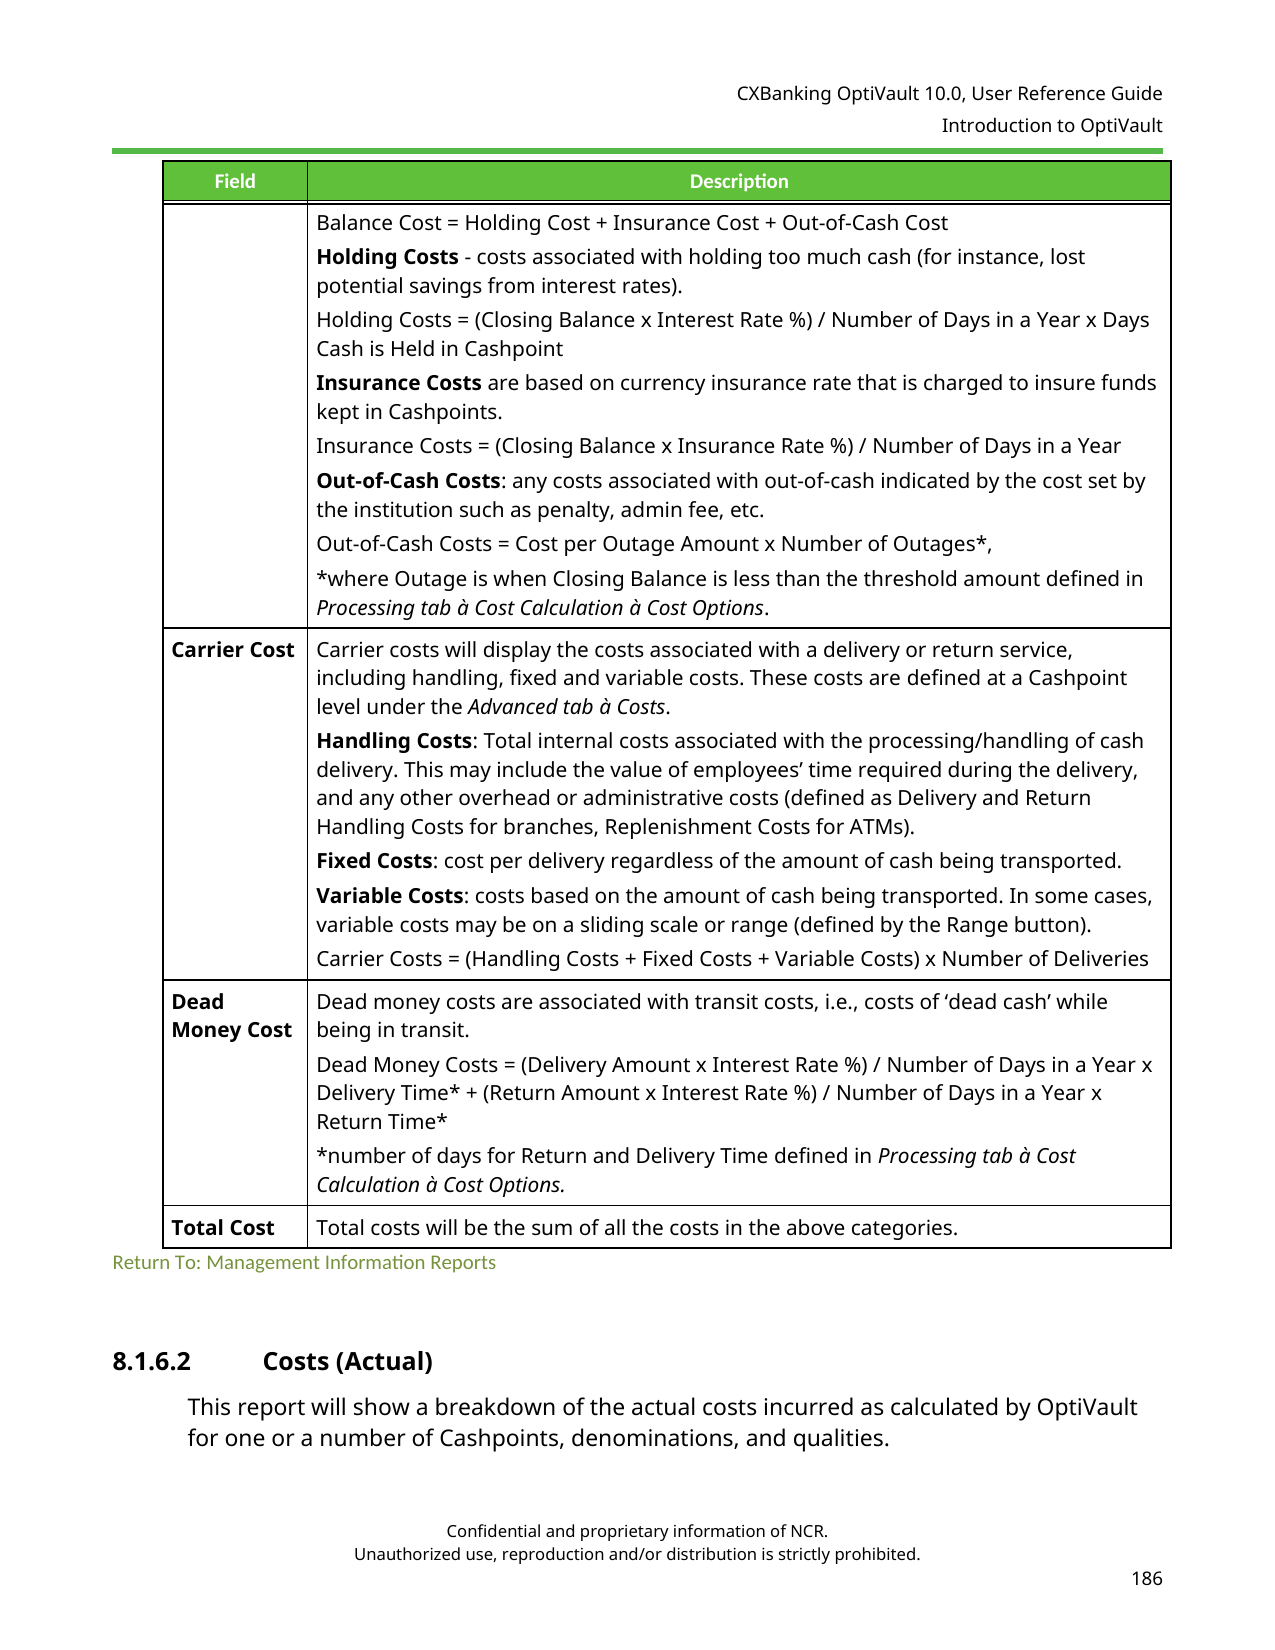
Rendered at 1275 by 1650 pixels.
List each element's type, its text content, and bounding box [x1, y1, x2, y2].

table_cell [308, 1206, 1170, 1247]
text This report will show a breakdown of the actual costs incurred as calculated by OptiVault for one or a number of Cashpoints, denominations, and qualities. [187, 1390, 1163, 1453]
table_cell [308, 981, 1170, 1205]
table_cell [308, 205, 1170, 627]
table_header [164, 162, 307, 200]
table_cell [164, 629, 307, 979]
text Return To: Management Information Reports [112, 1249, 1163, 1274]
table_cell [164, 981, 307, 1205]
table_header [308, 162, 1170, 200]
subtitle Costs (Actual) [112, 1344, 1163, 1378]
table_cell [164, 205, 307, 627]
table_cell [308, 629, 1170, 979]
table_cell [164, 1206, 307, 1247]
